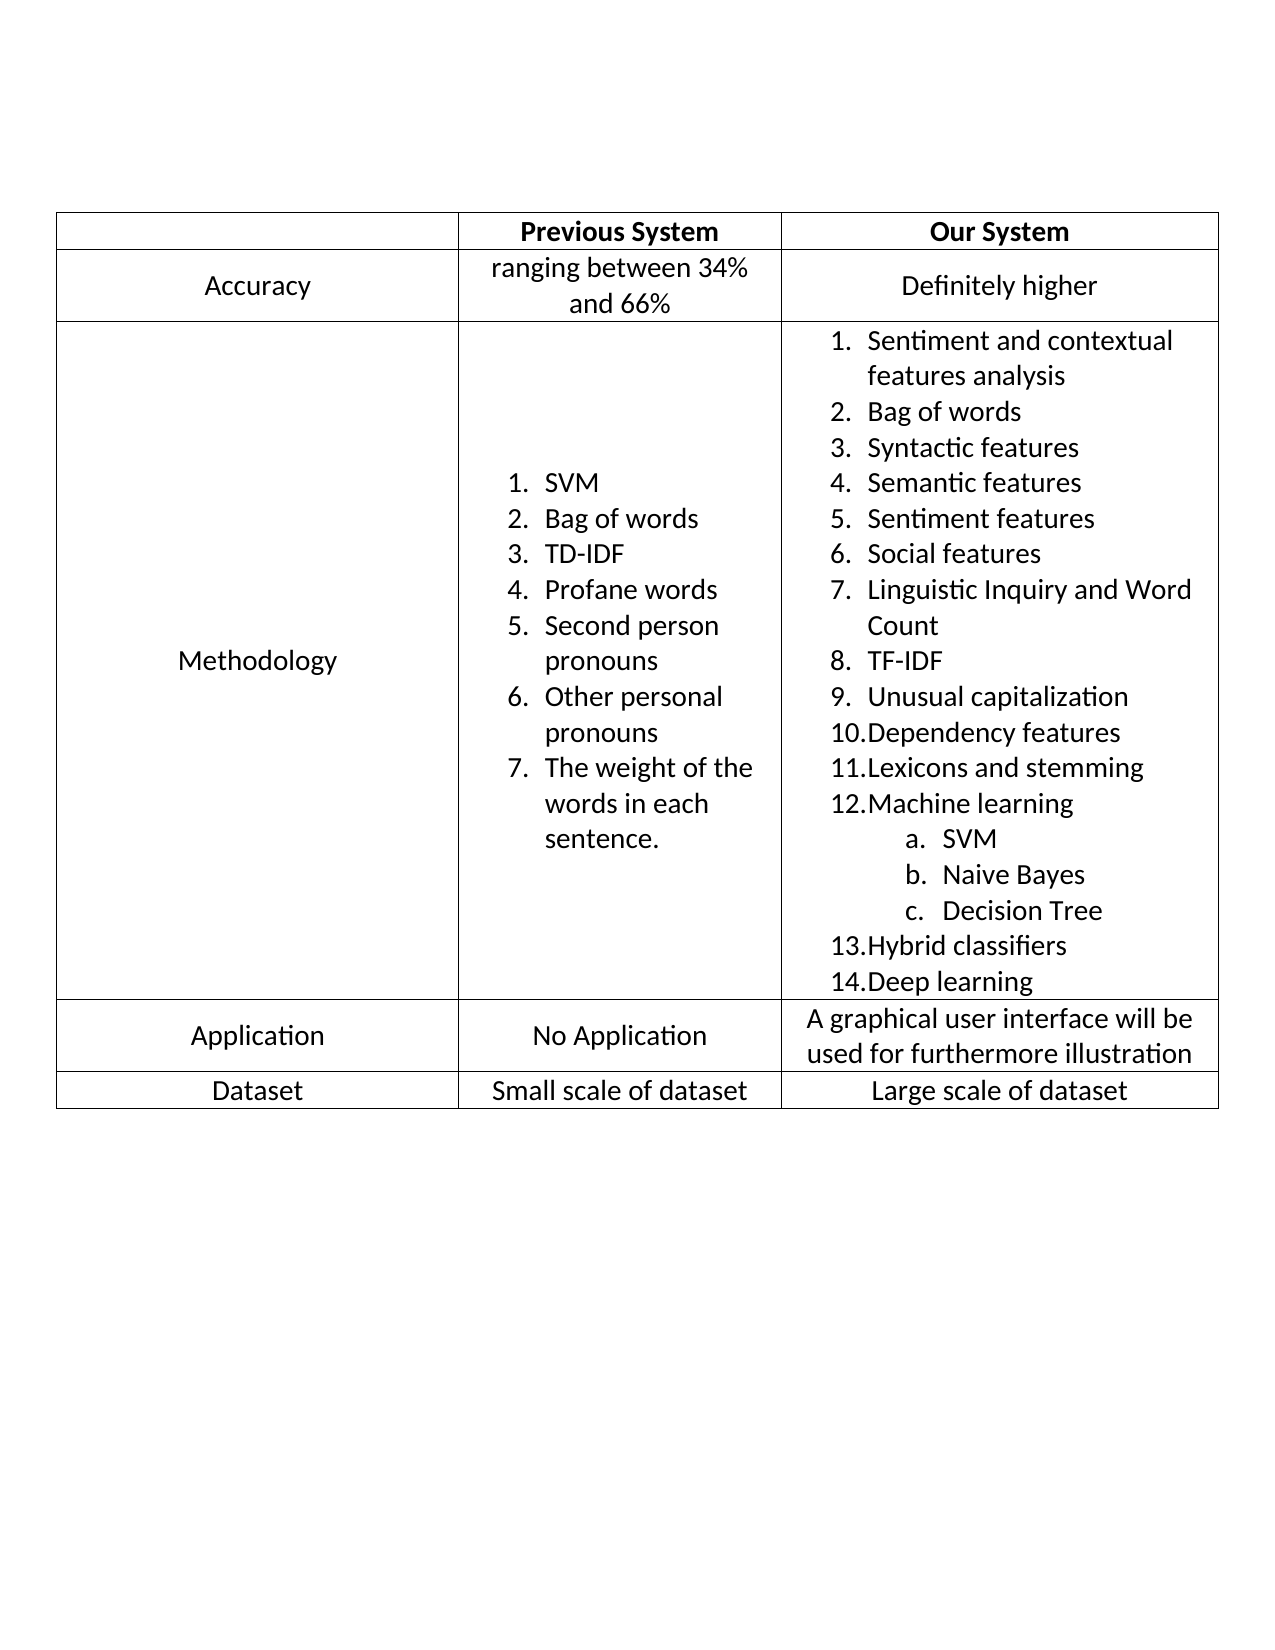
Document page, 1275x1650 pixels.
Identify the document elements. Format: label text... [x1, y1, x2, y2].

table_header Our System [782, 213, 1218, 248]
table_cell A graphical user interface will be used for furthermore illustration [782, 1000, 1218, 1071]
table_cell Large scale of dataset [782, 1072, 1218, 1108]
table_cell No Application [459, 1000, 781, 1071]
table_header [57, 213, 458, 248]
table_cell Small scale of dataset [459, 1072, 781, 1108]
table_header Previous System [459, 213, 781, 248]
table_cell ranging between 34% and 66% [459, 250, 781, 321]
table_cell Sentiment and contextual features analysis Bag of words Syntactic features Semantic features Sentiment features Social features Linguistic Inquiry and Word Count TF-IDF Unusual capitalization Dependency features Lexicons and stemming Machine learning SVM Naive Bayes Decision Tree Hybrid classifiers Deep learning [782, 322, 1218, 999]
table_cell Accuracy [57, 250, 458, 321]
table_cell Definitely higher [782, 250, 1218, 321]
table_cell Methodology [57, 322, 458, 999]
table_cell Dataset [57, 1072, 458, 1108]
table_cell Application [57, 1000, 458, 1071]
table_cell SVM Bag of words TD-IDF Profane words Second person pronouns Other personal pronouns The weight of the words in each sentence. [459, 322, 781, 999]
